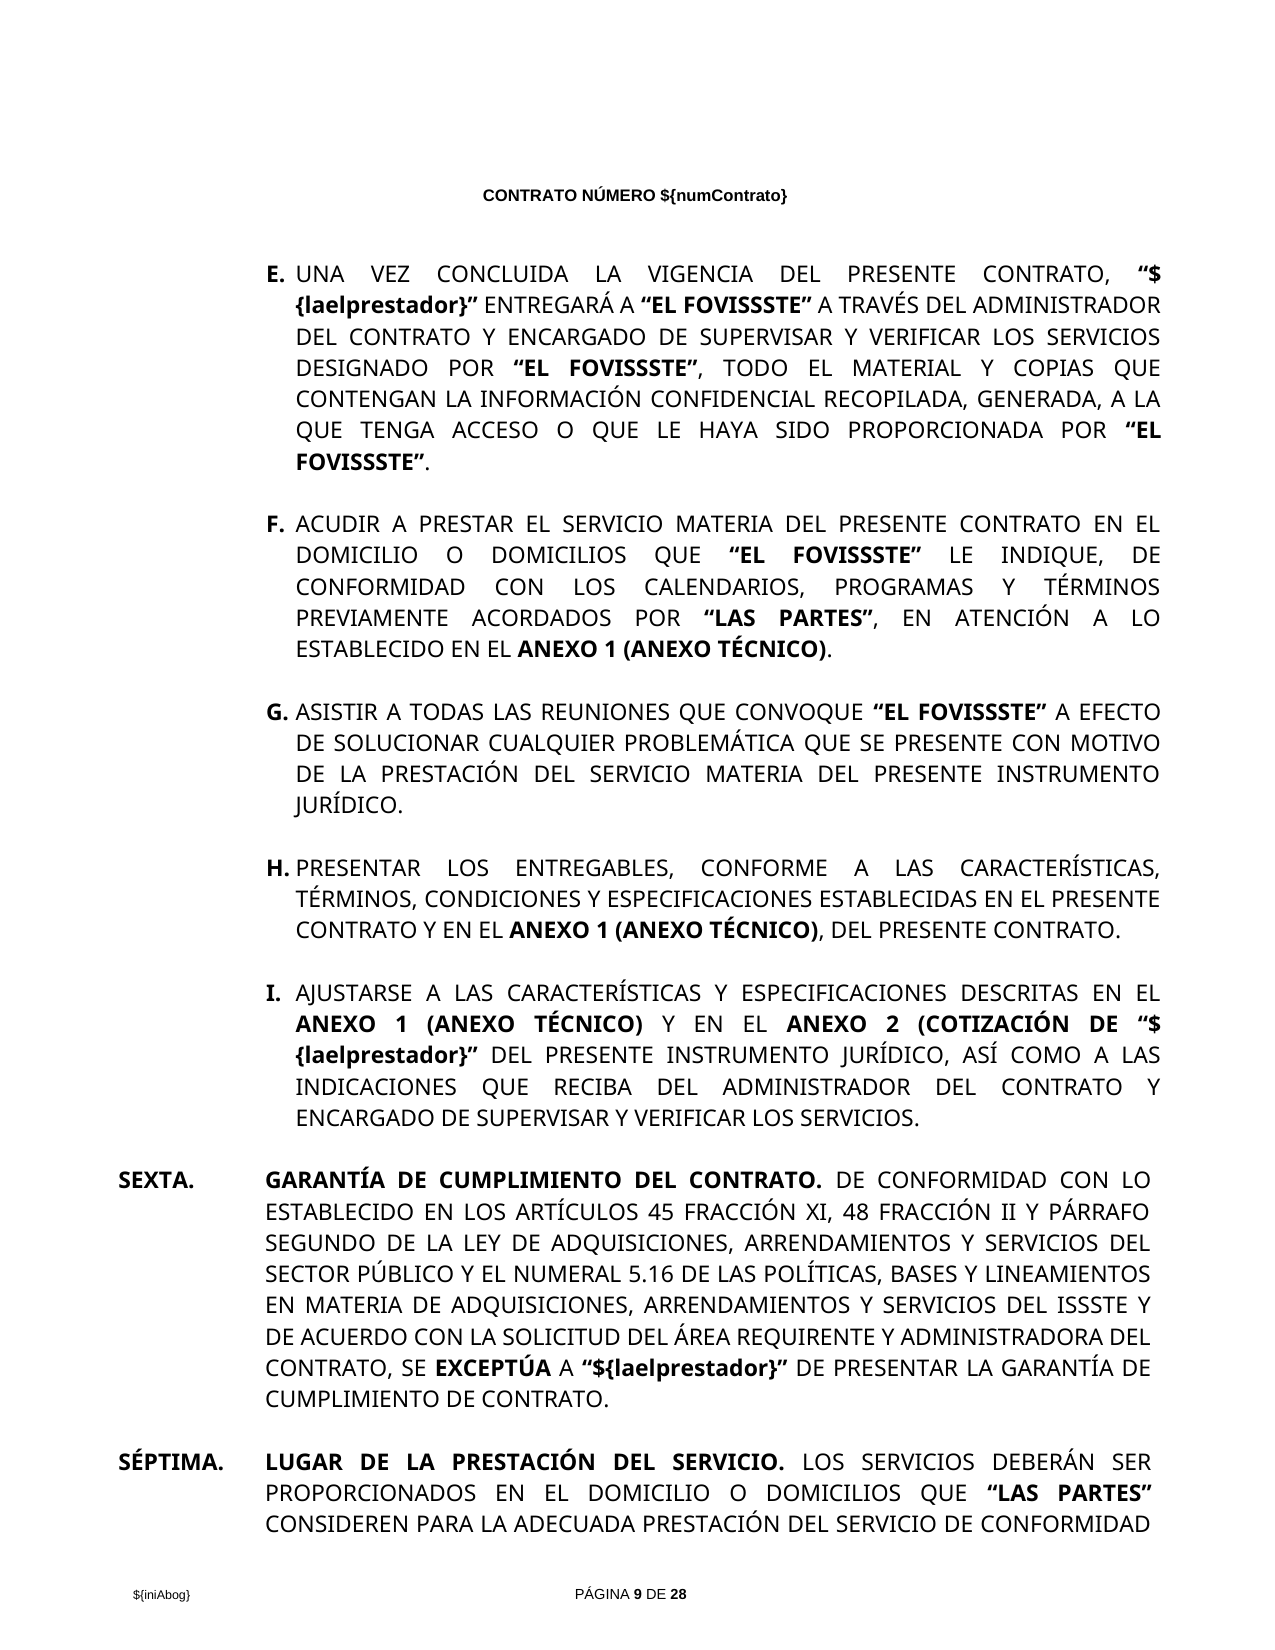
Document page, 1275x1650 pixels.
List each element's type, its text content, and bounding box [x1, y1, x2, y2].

list UNA VEZ CONCLUIDA LA VIGENCIA DEL PRESENTE CONTRATO, “${laelprestador}” ENTREGARÁ A “EL FOVISSSTE” A TRAVÉS DEL ADMINISTRADOR DEL CONTRATO Y ENCARGADO DE SUPERVISAR Y VERIFICAR LOS SERVICIOS DESIGNADO POR “EL FOVISSSTE”, TODO EL MATERIAL Y COPIAS QUE CONTENGAN LA INFORMACIÓN CONFIDENCIAL RECOPILADA, GENERADA, A LA QUE TENGA ACCESO O QUE LE HAYA SIDO PROPORCIONADA POR “EL FOVISSSTE”. [266, 258, 1161, 477]
text SEXTA. GARANTÍA DE CUMPLIMIENTO DEL CONTRATO. DE CONFORMIDAD CON LO ESTABLECIDO EN LOS ARTÍCULOS 45 FRACCIÓN XI, 48 FRACCIÓN II Y PÁRRAFO SEGUNDO DE LA LEY DE ADQUISICIONES, ARRENDAMIENTOS Y SERVICIOS DEL SECTOR PÚBLICO Y EL NUMERAL 5.16 DE LAS POLÍTICAS, BASES Y LINEAMIENTOS EN MATERIA DE ADQUISICIONES, ARRENDAMIENTOS Y SERVICIOS DEL ISSSTE Y DE ACUERDO CON LA SOLICITUD DEL ÁREA REQUIRENTE Y ADMINISTRADORA DEL CONTRATO, SE EXCEPTÚA A “${laelprestador}” DE PRESENTAR LA GARANTÍA DE CUMPLIMIENTO DE CONTRATO. [118, 1164, 1152, 1414]
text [118, 1446, 1152, 1539]
list PRESENTAR LOS ENTREGABLES, CONFORME A LAS CARACTERÍSTICAS, TÉRMINOS, CONDICIONES Y ESPECIFICACIONES ESTABLECIDAS EN EL PRESENTE CONTRATO Y EN EL ANEXO 1 (ANEXO TÉCNICO), DEL PRESENTE CONTRATO. [266, 852, 1161, 946]
list AJUSTARSE A LAS CARACTERÍSTICAS Y ESPECIFICACIONES DESCRITAS EN EL ANEXO 1 (ANEXO TÉCNICO) Y EN EL ANEXO 2 (COTIZACIÓN DE “${laelprestador}” DEL PRESENTE INSTRUMENTO JURÍDICO, ASÍ COMO A LAS INDICACIONES QUE RECIBA DEL ADMINISTRADOR DEL CONTRATO Y ENCARGADO DE SUPERVISAR Y VERIFICAR LOS SERVICIOS. [266, 977, 1161, 1133]
list ASISTIR A TODAS LAS REUNIONES QUE CONVOQUE “EL FOVISSSTE” A EFECTO DE SOLUCIONAR CUALQUIER PROBLEMÁTICA QUE SE PRESENTE CON MOTIVO DE LA PRESTACIÓN DEL SERVICIO MATERIA DEL PRESENTE INSTRUMENTO JURÍDICO. [266, 696, 1161, 821]
list ACUDIR A PRESTAR EL SERVICIO MATERIA DEL PRESENTE CONTRATO EN EL DOMICILIO O DOMICILIOS QUE “EL FOVISSSTE” LE INDIQUE, DE CONFORMIDAD CON LOS CALENDARIOS, PROGRAMAS Y TÉRMINOS PREVIAMENTE ACORDADOS POR “LAS PARTES”, EN ATENCIÓN A LO ESTABLECIDO EN EL ANEXO 1 (ANEXO TÉCNICO). [266, 508, 1161, 664]
